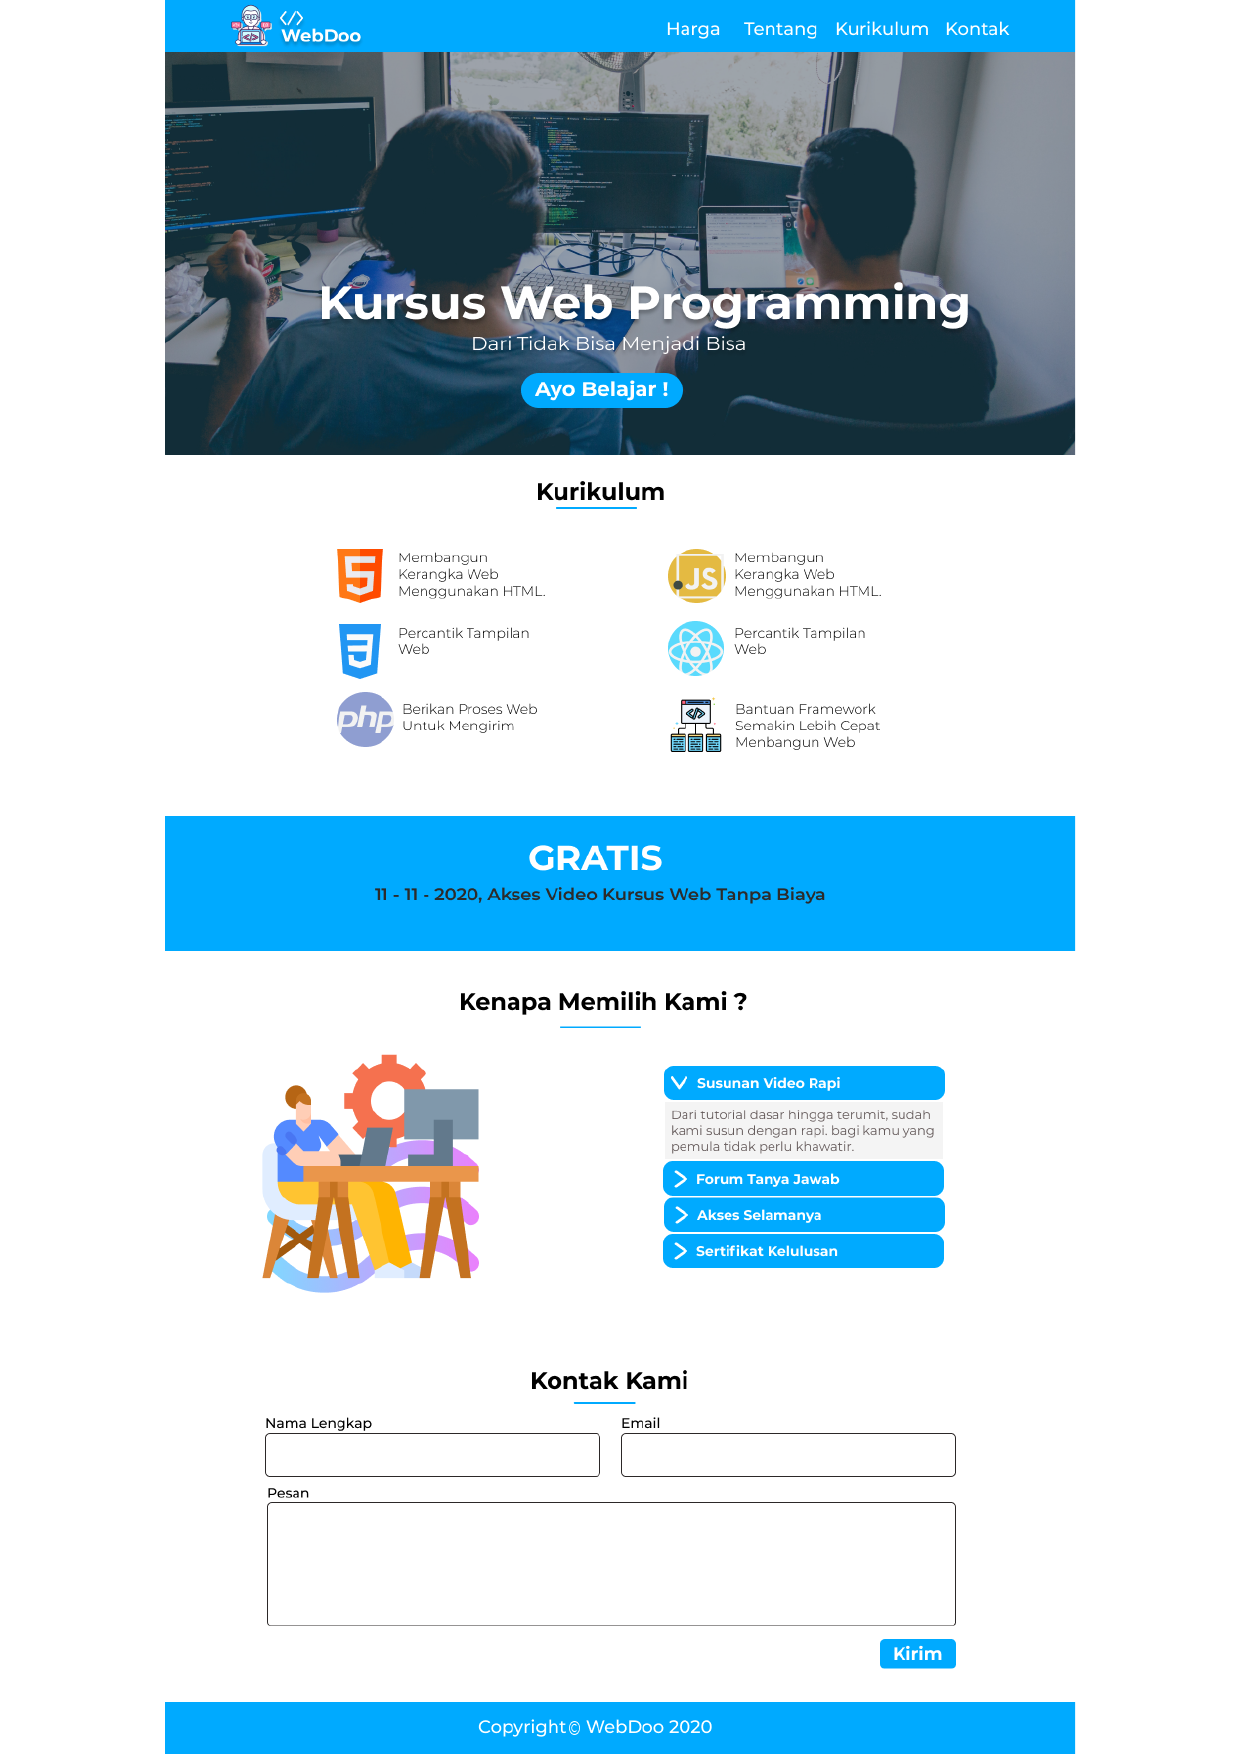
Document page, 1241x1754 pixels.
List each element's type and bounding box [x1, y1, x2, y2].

picture [283, 30, 299, 41]
picture [607, 846, 628, 869]
picture [837, 24, 842, 34]
picture [530, 846, 553, 870]
picture [165, 952, 1076, 1701]
picture [583, 846, 606, 869]
picture [558, 846, 579, 869]
picture [326, 30, 348, 41]
picture [165, 53, 1076, 815]
picture [313, 29, 322, 41]
picture [351, 33, 360, 41]
picture [232, 6, 271, 46]
picture [632, 846, 637, 869]
picture [947, 24, 952, 34]
picture [718, 889, 726, 899]
picture [643, 846, 661, 870]
picture [668, 24, 678, 34]
